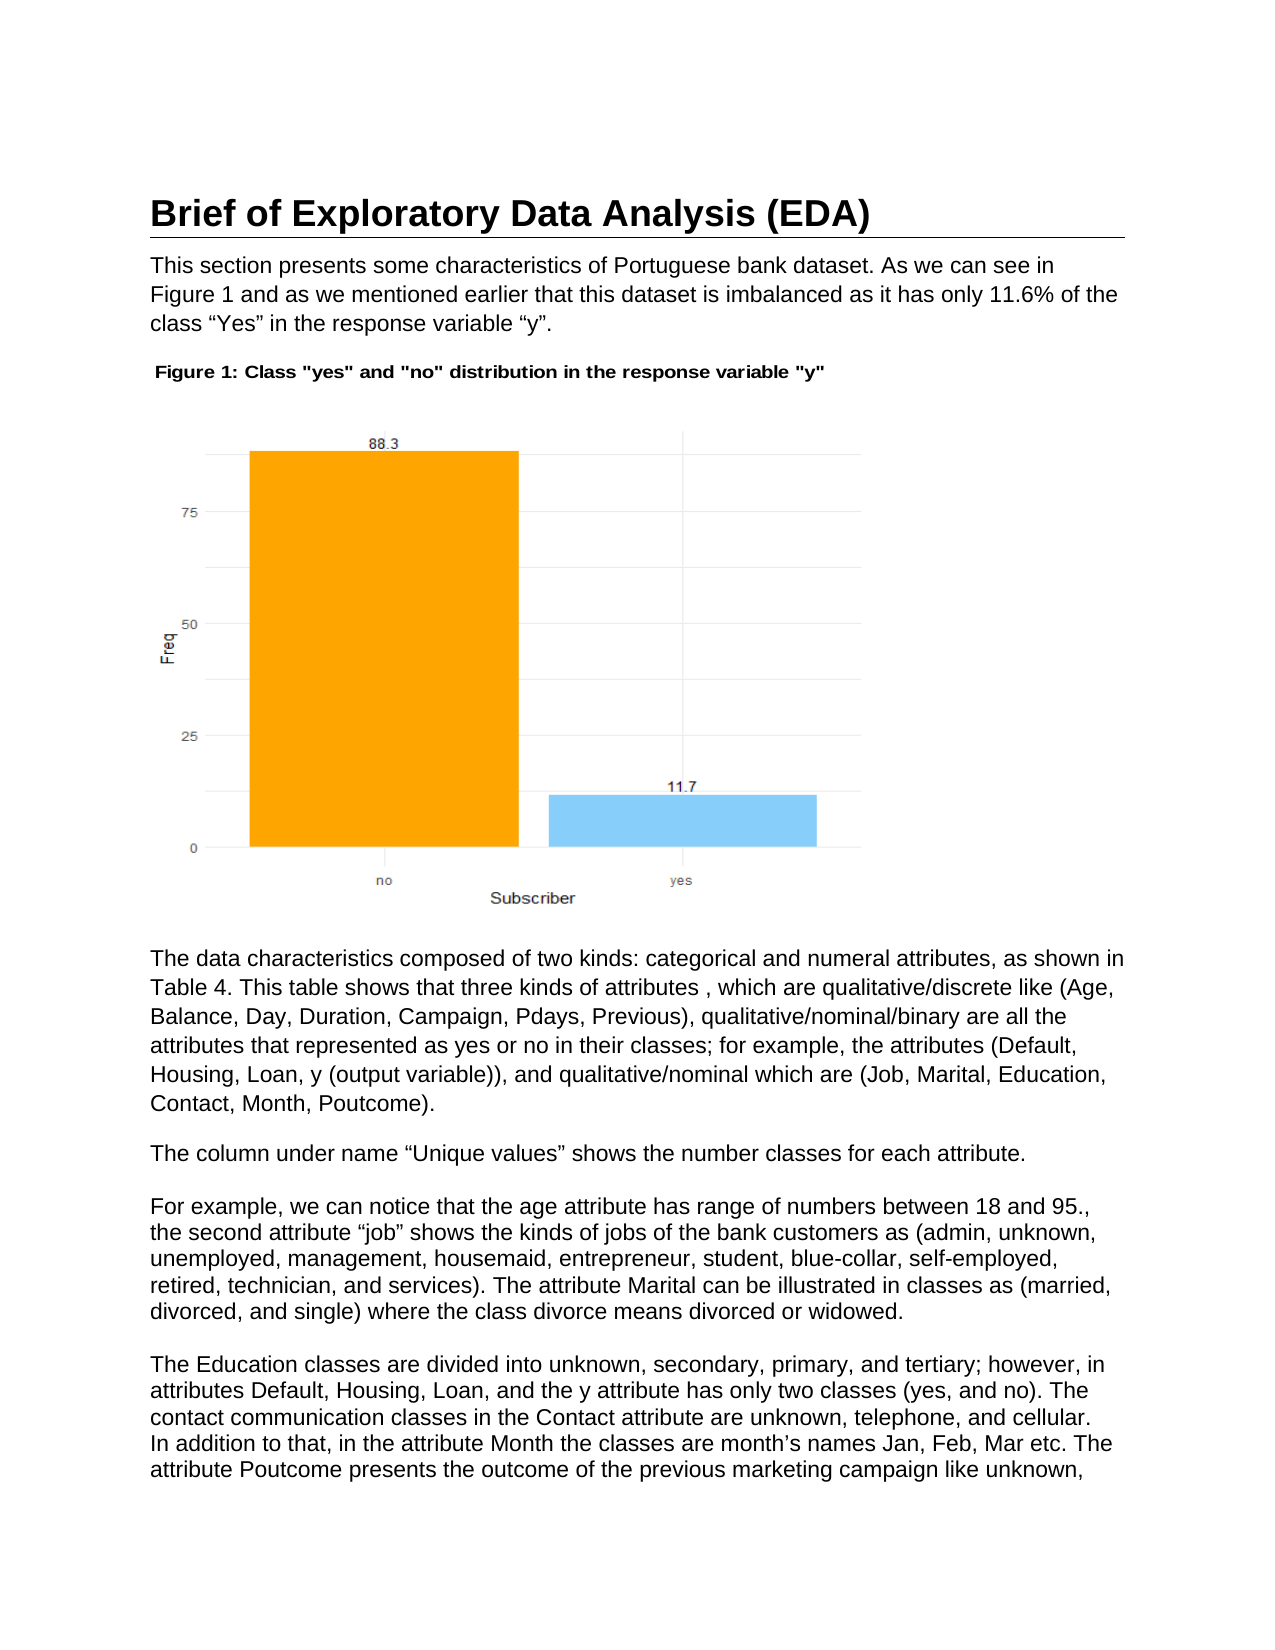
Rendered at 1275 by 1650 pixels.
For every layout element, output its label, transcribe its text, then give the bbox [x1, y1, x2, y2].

text This section presents some characteristics of Portuguese bank dataset. As we can see in Figure 1 and as we mentioned earlier that this dataset is imbalanced as it has only 11.6% of the class “Yes” in the response variable “y”. [150, 252, 1125, 336]
text The column under name “Unique values” shows the number classes for each attribute. [150, 1140, 1125, 1166]
text For example, we can notice that the age attribute has range of numbers between 18 and 95., the second attribute “job” shows the kinds of jobs of the bank customers as (admin, unknown, [150, 1193, 1125, 1245]
text divorced, and single) where the class divorce means divorced or widowed. [150, 1298, 1125, 1324]
text unemployed, management, housemaid, entrepreneur, student, blue-collar, self-employed, retired, technician, and services). The attribute Marital can be illustrated in classes as (married, [150, 1245, 1125, 1298]
text The data characteristics composed of two kinds: categorical and numeral attributes, as shown in Table 4. This table shows that three kinds of attributes , which are qualitative/discrete like (Age, Balance, Day, Duration, Campaign, Pdays, Previous), qualitative/nominal/binary are all the attributes that represented as yes or no in their classes; for example, the attributes (Default, Housing, Loan, y (output variable)), and qualitative/nominal which are (Job, Marital, Education, Contact, Month, Poutcome). [150, 945, 1125, 1117]
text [150, 1430, 1125, 1483]
text The Education classes are divided into unknown, secondary, primary, and tertiary; however, in attributes Default, Housing, Loan, and the y attribute has only two classes (yes, and no). The contact communication classes in the Contact attribute are unknown, telephone, and cellular. [150, 1351, 1125, 1430]
subtitle Brief of Exploratory Data Analysis (EDA) [150, 192, 1125, 237]
